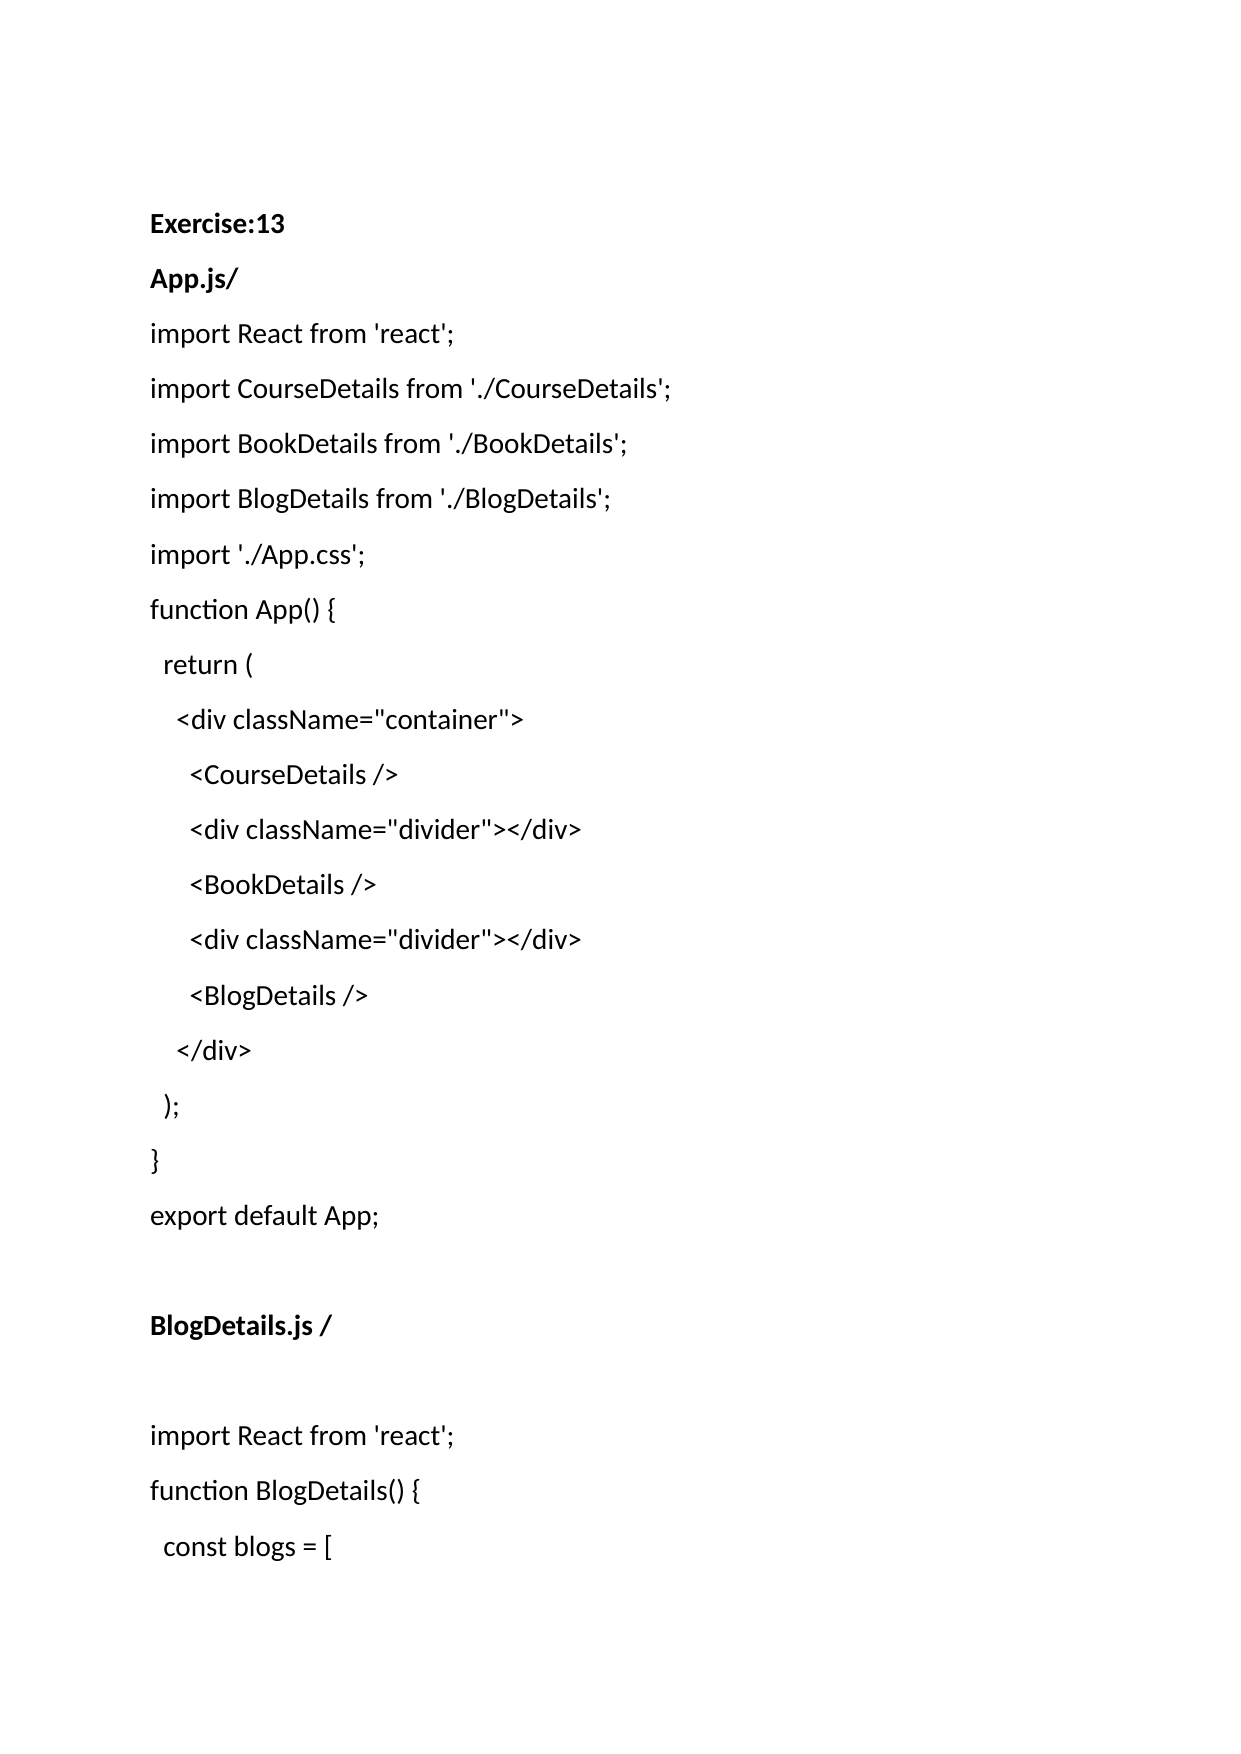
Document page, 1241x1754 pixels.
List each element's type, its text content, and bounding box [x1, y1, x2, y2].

text export default App; [150, 1197, 1090, 1233]
text } [150, 1142, 1090, 1177]
text import CourseDetails from './CourseDetails'; [150, 370, 1090, 406]
text import './App.css'; [150, 536, 1090, 571]
text import BookDetails from './BookDetails'; [150, 426, 1090, 461]
text import React from 'react'; [150, 1417, 1090, 1453]
text function App() { [150, 591, 1090, 626]
text const blogs = [ [150, 1528, 1090, 1563]
text function BlogDetails() { [150, 1472, 1090, 1508]
text <div className="container"> [150, 701, 1090, 737]
text return ( [150, 646, 1090, 682]
text ); [150, 1087, 1090, 1122]
text App.js/ [150, 260, 1090, 296]
text Exercise:13 [150, 205, 1090, 241]
text <div className="divider"></div> [150, 921, 1090, 957]
text import React from 'react'; [150, 315, 1090, 351]
text </div> [150, 1032, 1090, 1067]
text BlogDetails.js / [150, 1307, 1090, 1343]
text <div className="divider"></div> [150, 811, 1090, 847]
text <BlogDetails /> [150, 977, 1090, 1012]
text <BookDetails /> [150, 866, 1090, 902]
text <CourseDetails /> [150, 756, 1090, 792]
text import BlogDetails from './BlogDetails'; [150, 481, 1090, 516]
